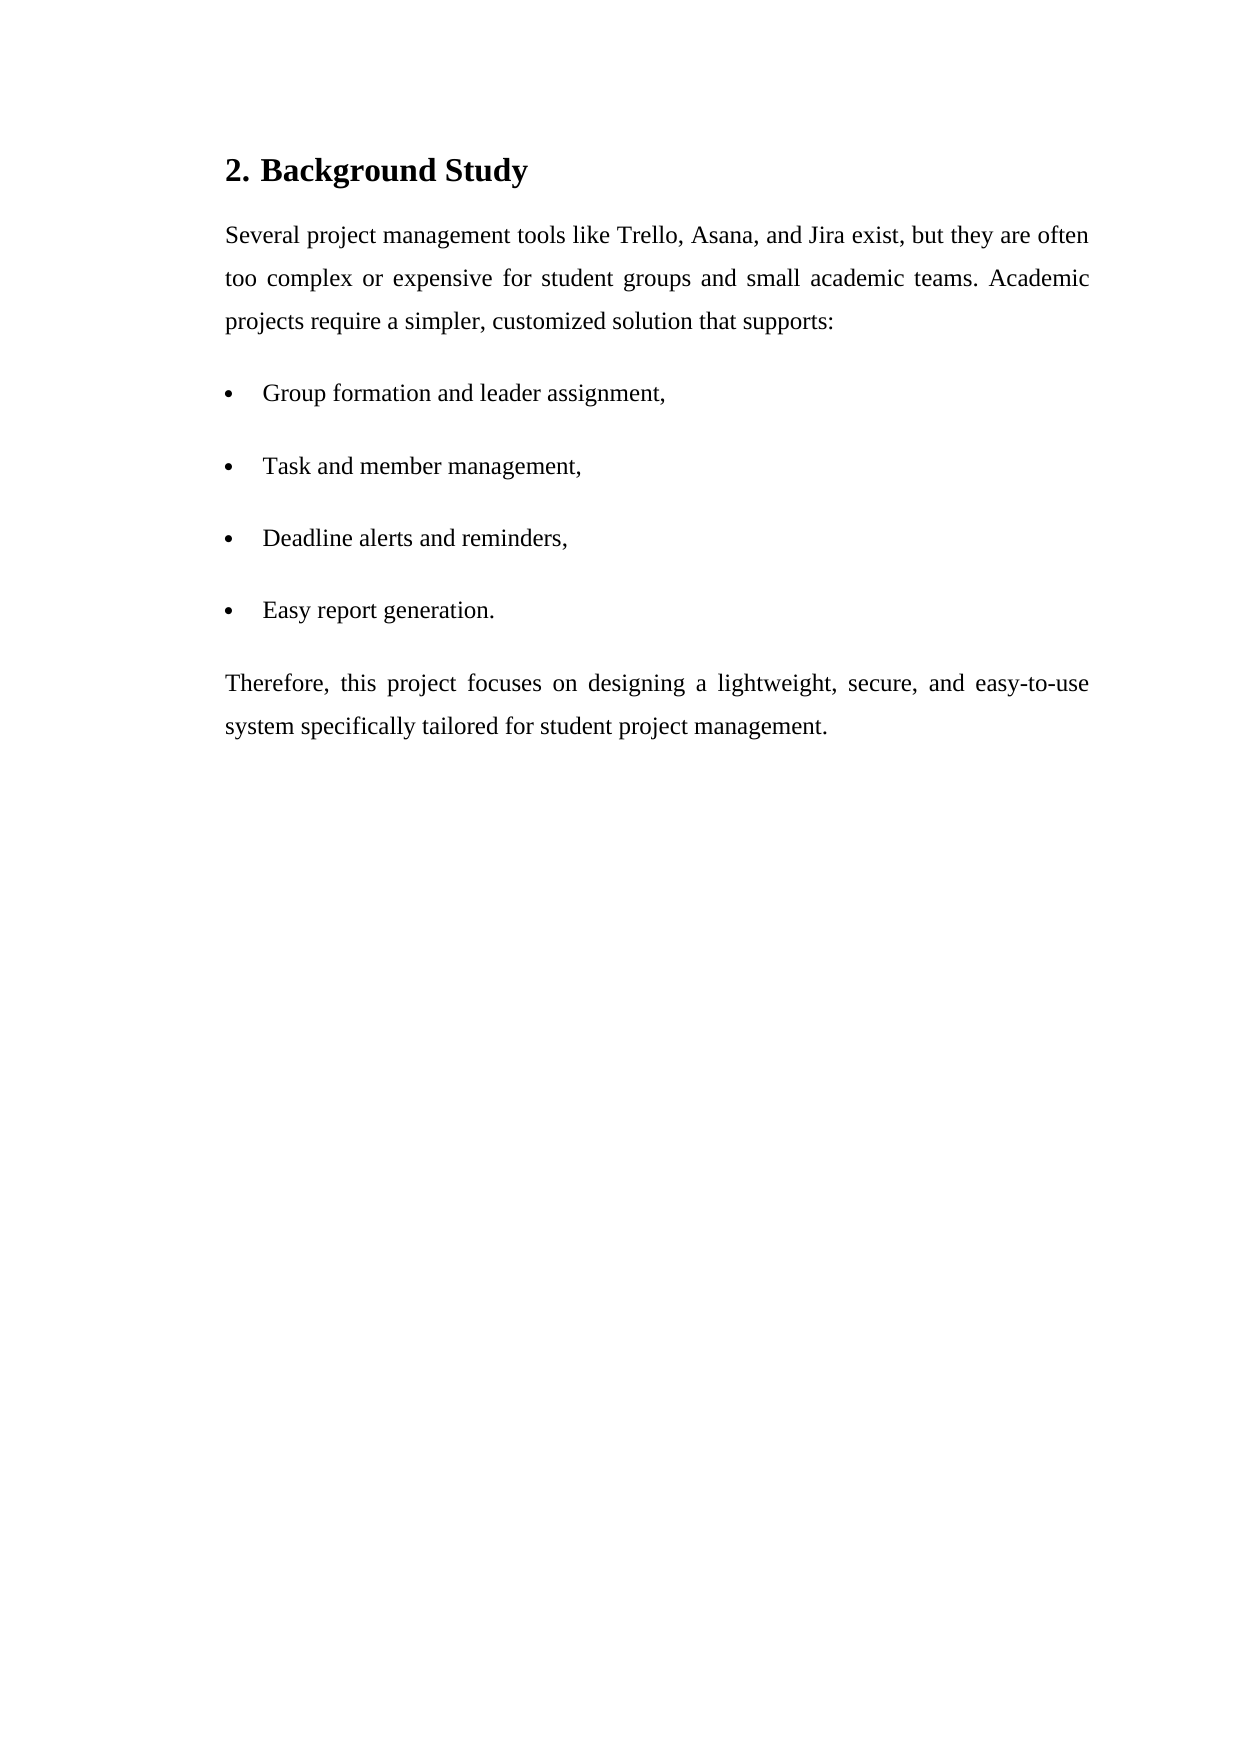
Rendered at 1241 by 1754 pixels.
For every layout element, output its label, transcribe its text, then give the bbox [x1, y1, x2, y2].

list Easy report generation. [225, 595, 1090, 624]
text Several project management tools like Trello, Asana, and Jira exist, but they are often too complex or expensive for student groups and small academic teams. Academic projects require a simpler, customized solution that supports: [225, 220, 1090, 335]
list Deadline alerts and reminders, [225, 523, 1090, 552]
list Task and member management, [225, 451, 1090, 479]
subtitle Background Study [225, 150, 1090, 188]
text Therefore, this project focuses on designing a lightweight, secure, and easy-to-use system specifically tailored for student project management. [225, 668, 1090, 739]
list Group formation and leader assignment, [225, 378, 1090, 407]
